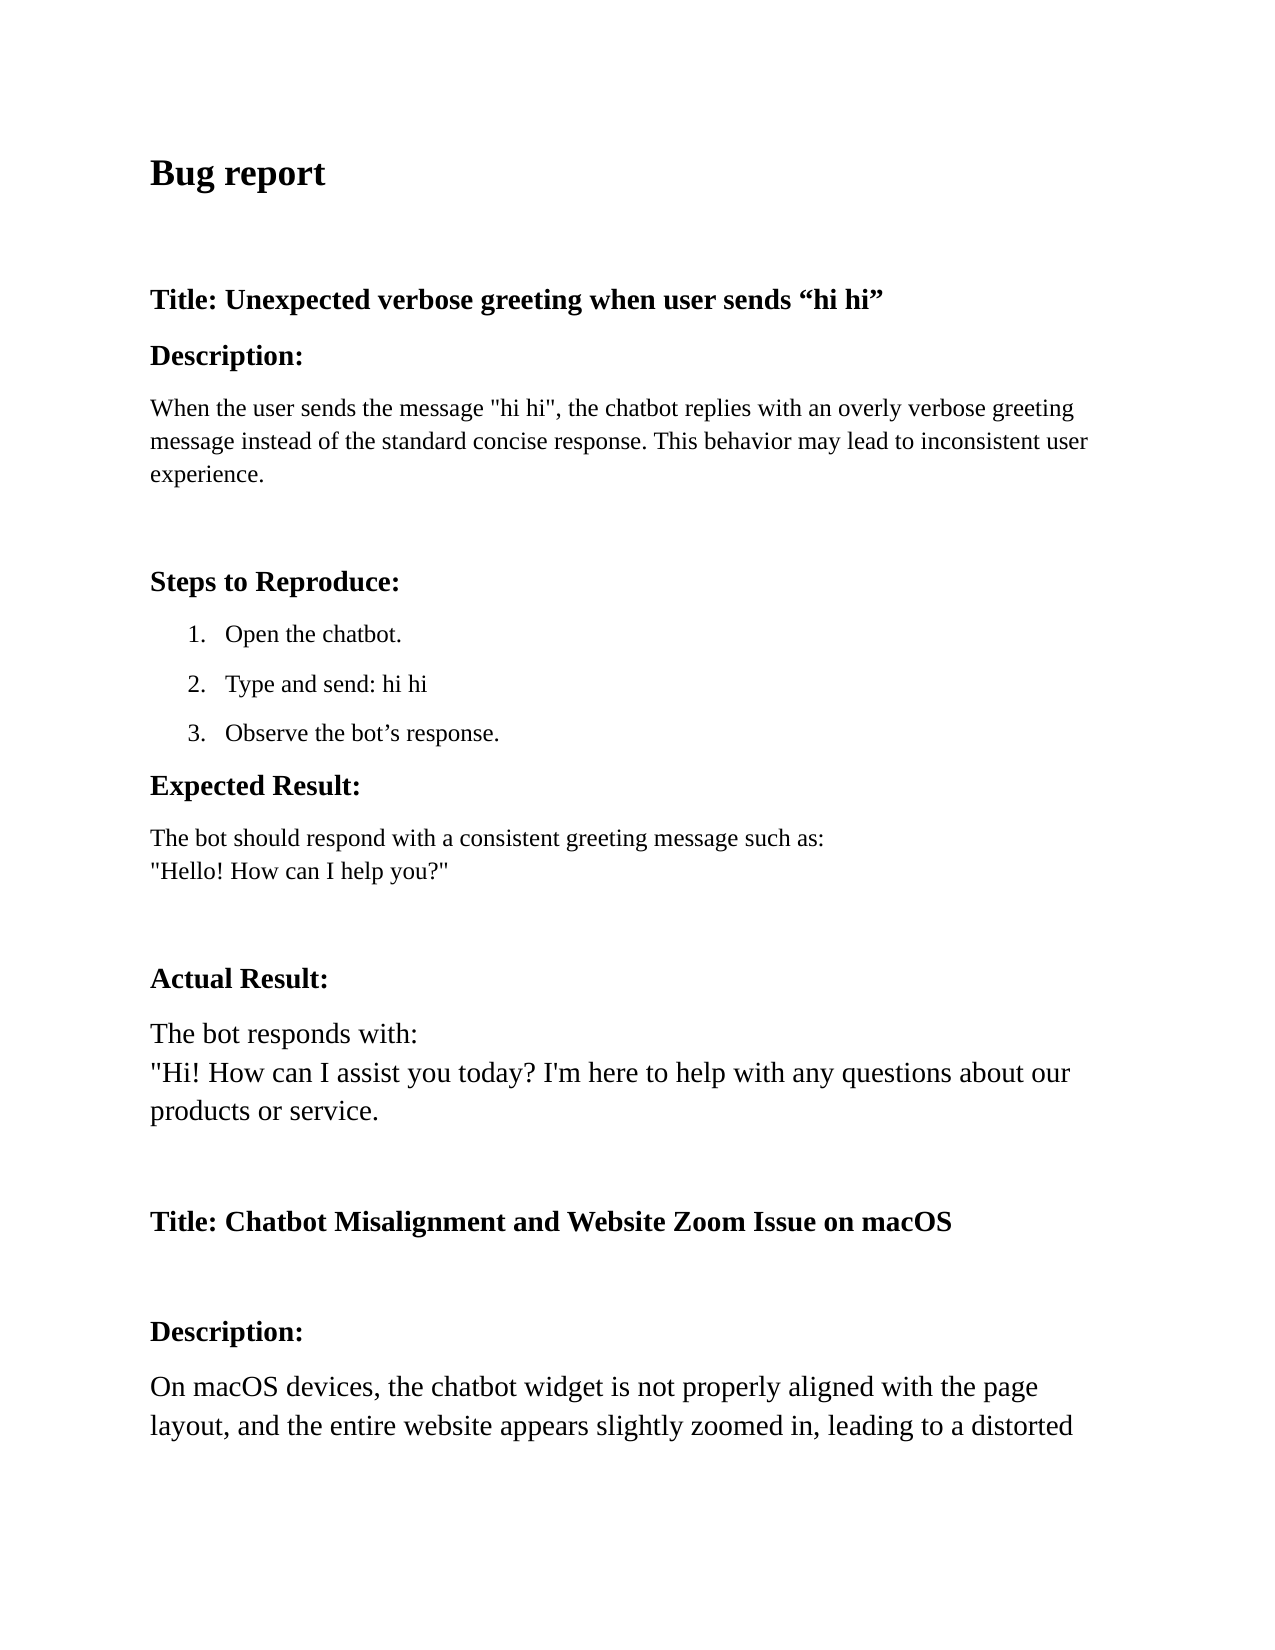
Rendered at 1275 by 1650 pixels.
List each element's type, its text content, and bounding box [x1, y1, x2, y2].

list Type and send: hi hi [187, 669, 1125, 697]
text Bug report [150, 150, 1125, 193]
text Steps to Reproduce: [150, 564, 1125, 597]
text The bot should respond with a consistent greeting message such as: "Hello! How can I help you?" [150, 823, 1125, 885]
text When the user sends the message "hi hi", the chatbot replies with an overly verbose greeting message instead of the standard concise response. This behavior may lead to inconsistent user experience. [150, 393, 1125, 488]
list Open the chatbot. [187, 619, 1125, 648]
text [150, 1369, 1125, 1442]
text Title: Chatbot Misalignment and Website Zoom Issue on macOS [150, 1204, 1125, 1237]
list Observe the bot’s response. [187, 718, 1125, 747]
text Title: Unexpected verbose greeting when user sends “hi hi” [150, 282, 1125, 316]
text Description: [150, 338, 1125, 371]
text Expected Result: [150, 768, 1125, 802]
text The bot responds with: "Hi! How can I assist you today? I'm here to help with any questions about our products or service. [150, 1016, 1125, 1127]
text Actual Result: [150, 961, 1125, 995]
text Description: [150, 1314, 1125, 1348]
